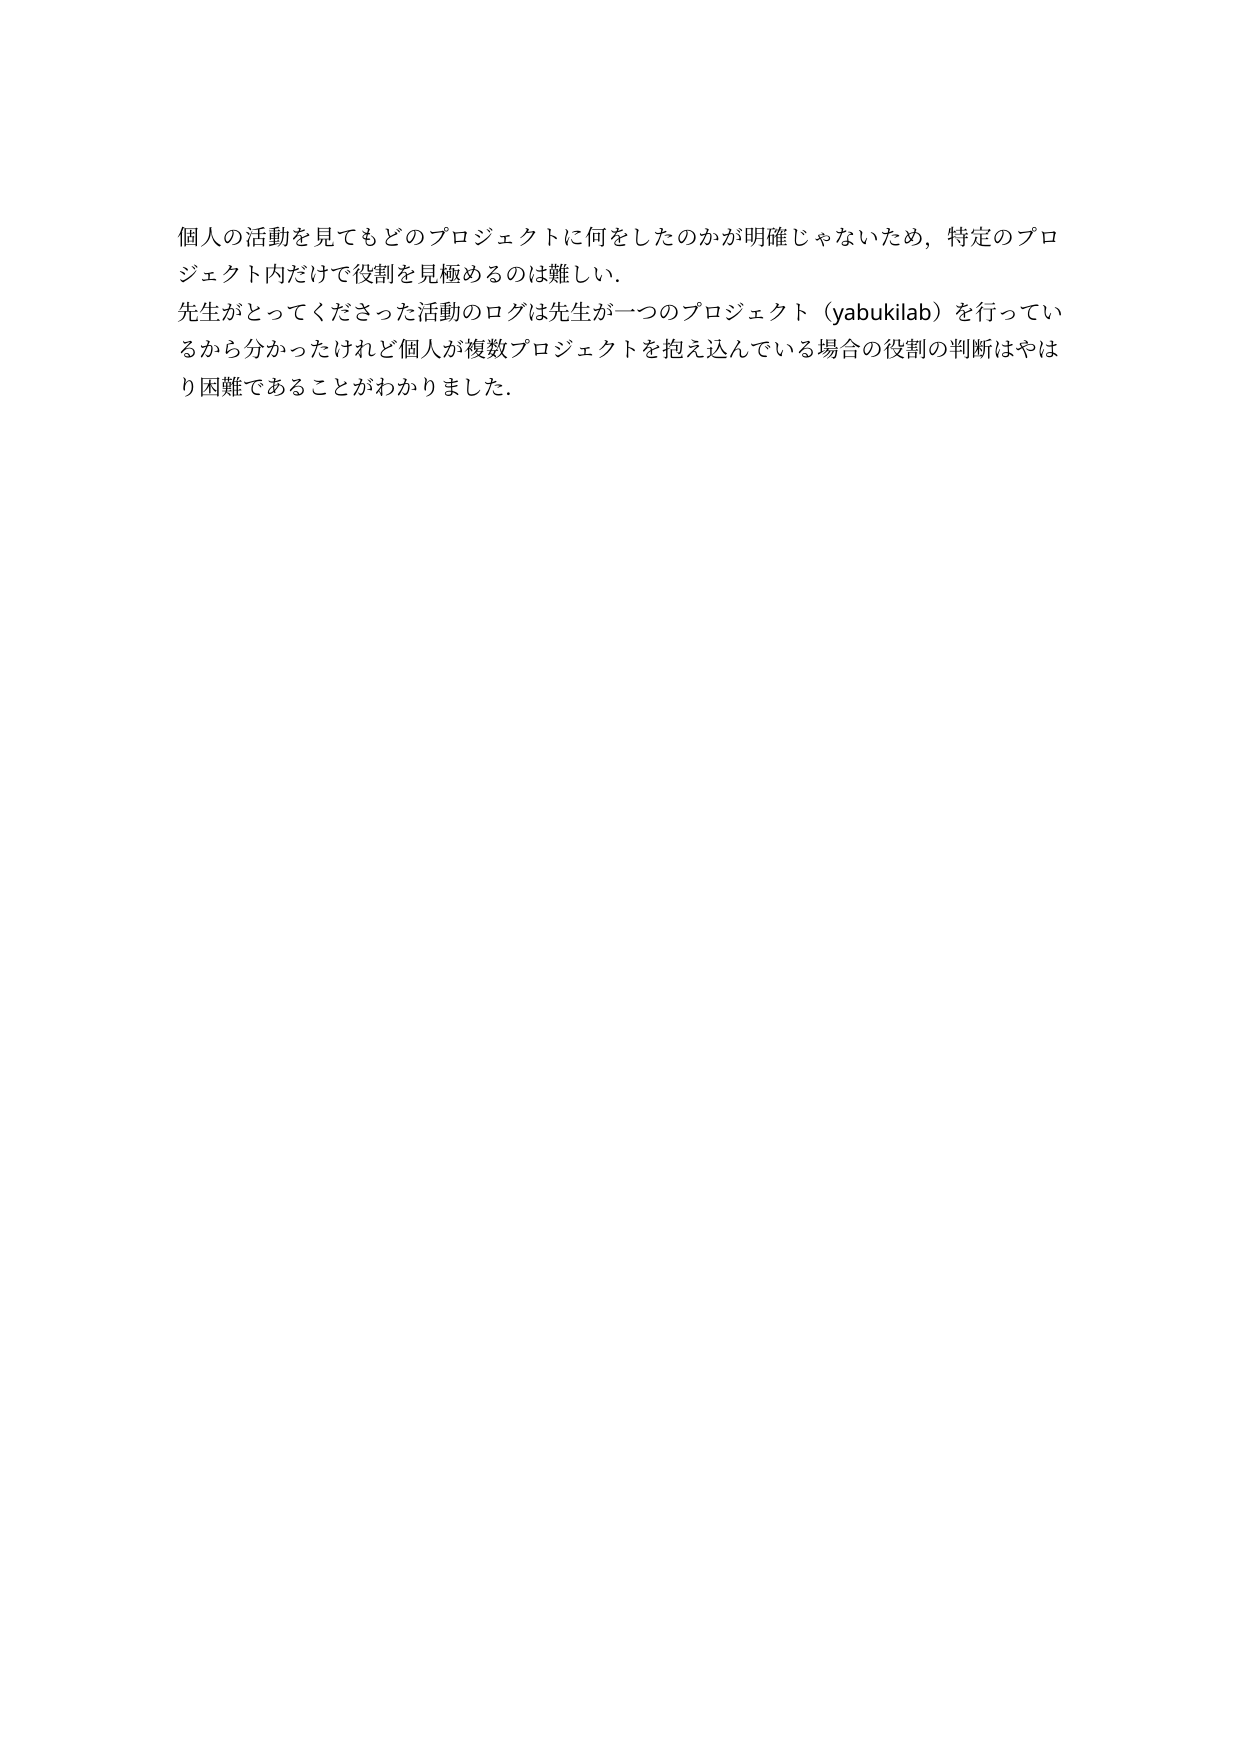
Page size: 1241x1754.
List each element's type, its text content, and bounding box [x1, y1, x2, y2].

text 先生がとってくださった活動のログは先生が一つのプロジェクト（yabukilab）を行っているから分かったけれど個人が複数プロジェクトを抱え込んでいる場合の役割の判断はやはり困難であることがわかりました． [177, 292, 1063, 404]
text 個人の活動を見てもどのプロジェクトに何をしたのかが明確じゃないため，特定のプロジェクト内だけで役割を見極めるのは難しい． [177, 217, 1063, 292]
